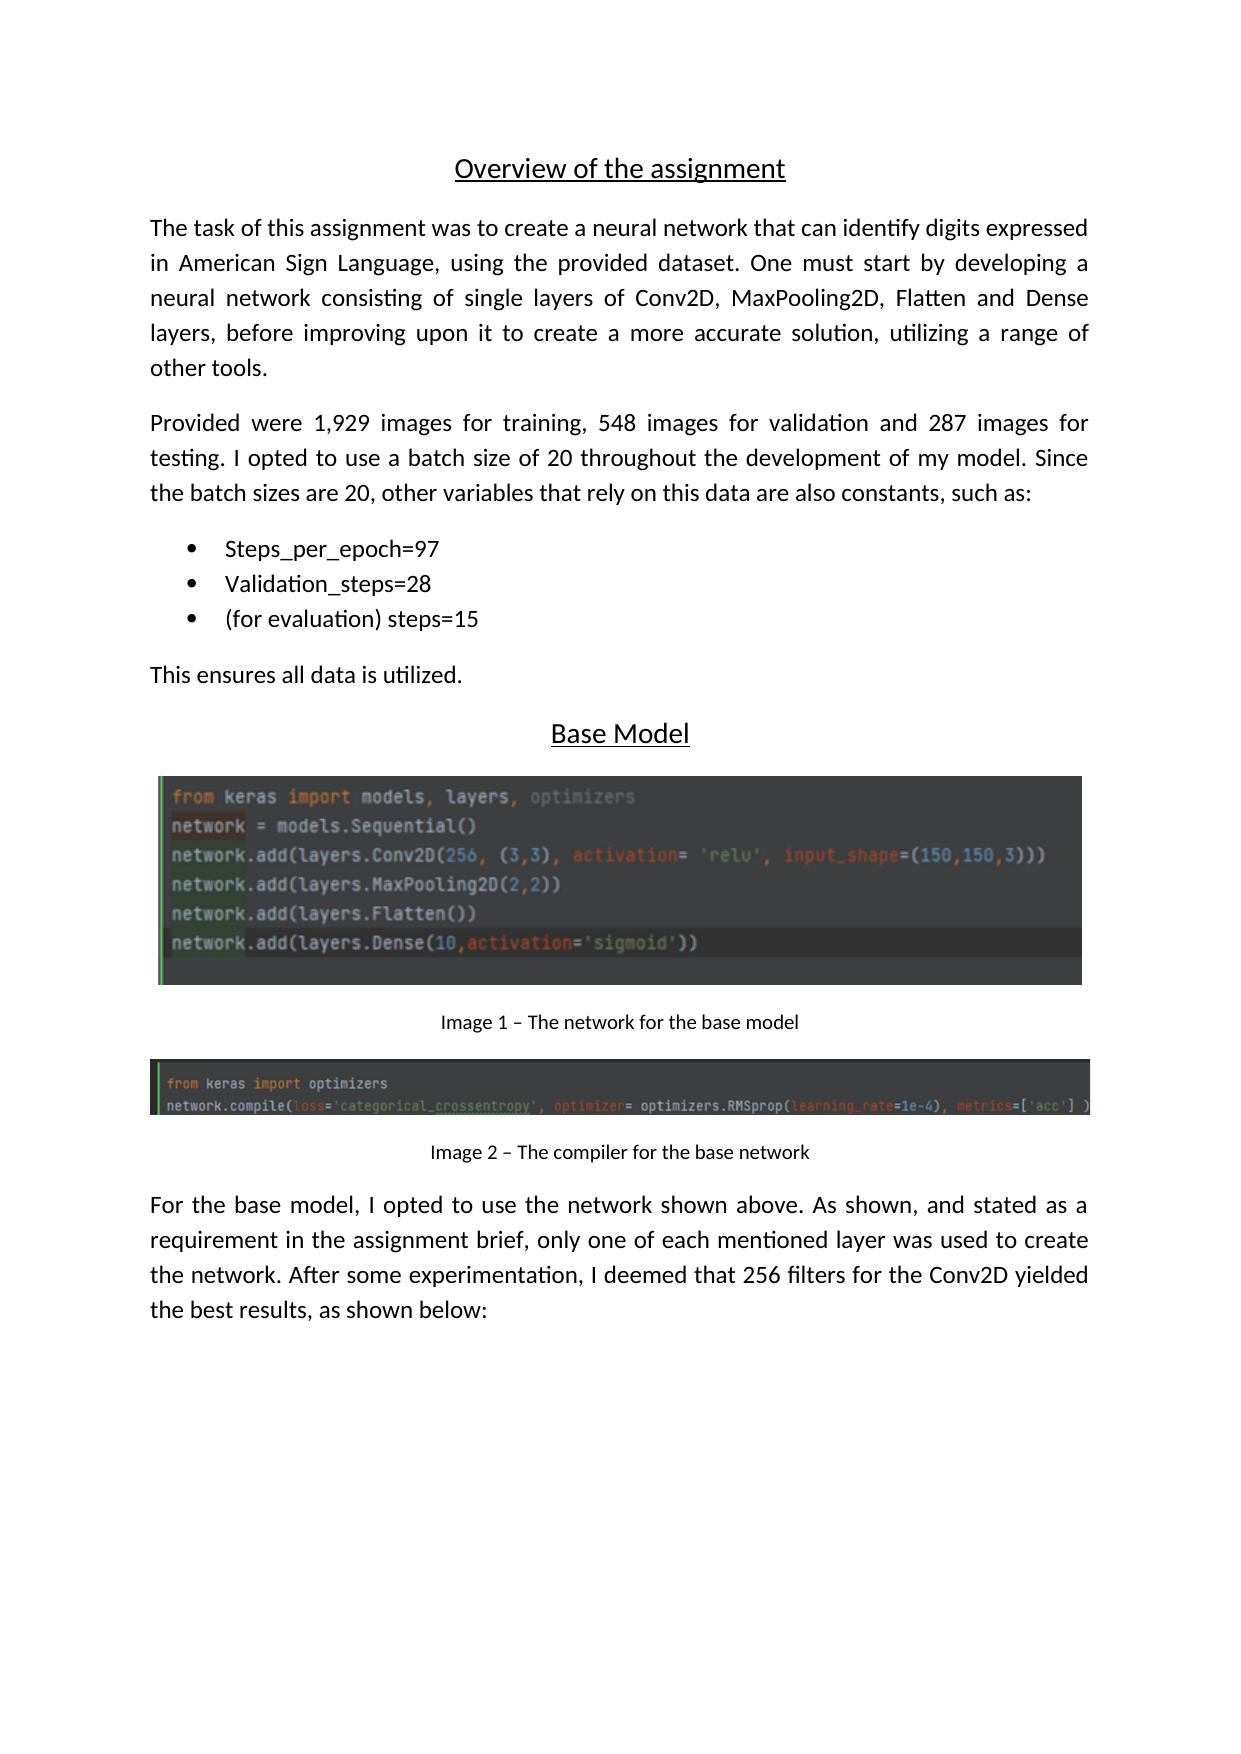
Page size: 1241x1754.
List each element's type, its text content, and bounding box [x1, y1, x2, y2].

list Steps_per_epoch=97 [187, 533, 1090, 564]
text For the base model, I opted to use the network shown above. As shown, and stated as a requirement in the assignment brief, only one of each mentioned layer was used to create the network. After some experimentation, I deemed that 256 filters for the Conv2D yielded the best results, as shown below: [150, 1189, 1090, 1325]
text Base Model [150, 715, 1090, 751]
text Image 2 – The compiler for the base network [150, 1139, 1090, 1165]
list Validation_steps=28 [187, 568, 1090, 599]
picture [158, 776, 1082, 985]
text Overview of the assignment [150, 150, 1090, 186]
list (for evaluation) steps=15 [187, 603, 1090, 634]
picture [150, 1059, 1091, 1115]
text Image 1 – The network for the base model [150, 1009, 1090, 1034]
text This ensures all data is utilized. [150, 659, 1090, 690]
text The task of this assignment was to create a neural network that can identify digits expressed in American Sign Language, using the provided dataset. One must start by developing a neural network consisting of single layers of Conv2D, MaxPooling2D, Flatten and Dense layers, before improving upon it to create a more accurate solution, utilizing a range of other tools. [150, 212, 1090, 382]
text Provided were 1,929 images for training, 548 images for validation and 287 images for testing. I opted to use a batch size of 20 throughout the development of my model. Since the batch sizes are 20, other variables that rely on this data are also constants, such as: [150, 408, 1090, 508]
